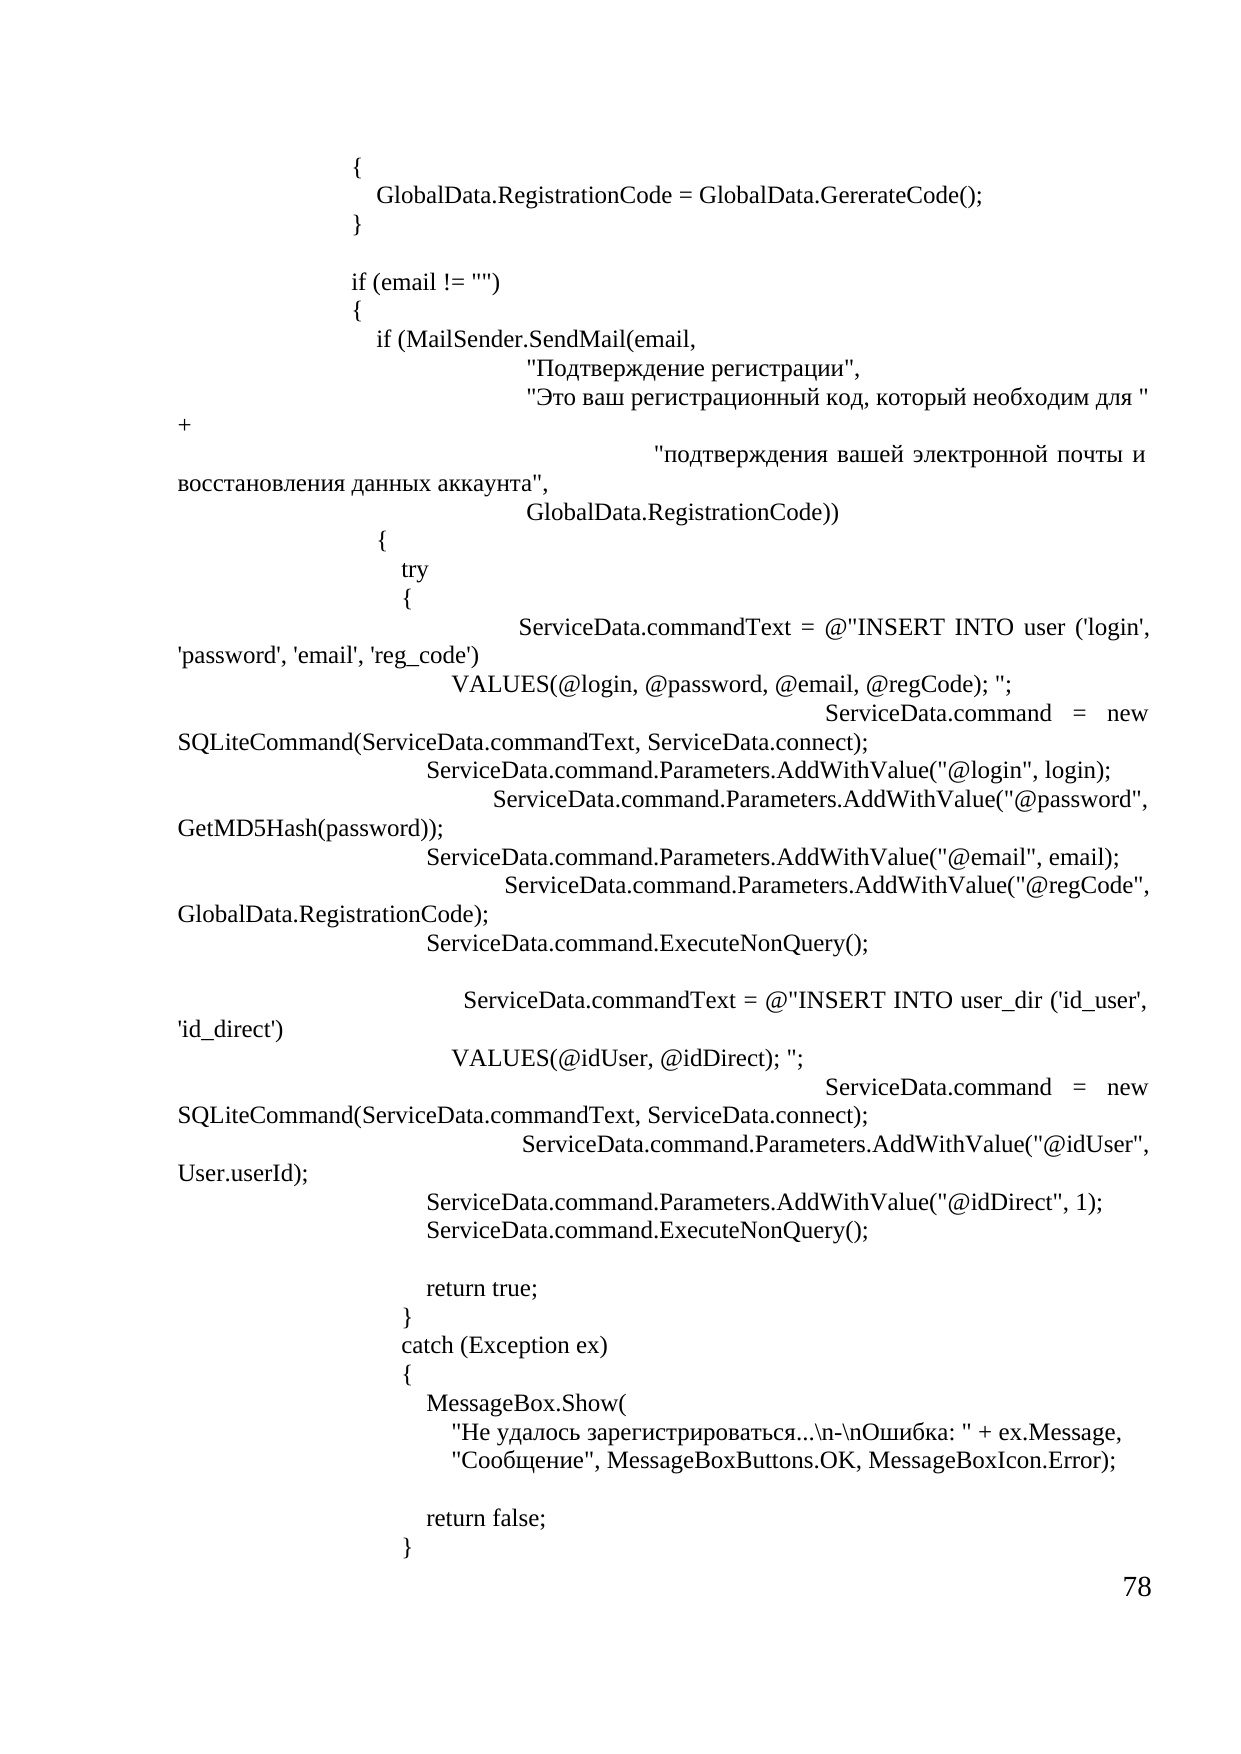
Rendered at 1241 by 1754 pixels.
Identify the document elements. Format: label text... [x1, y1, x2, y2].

text } [177, 209, 1152, 238]
text try [177, 554, 1152, 583]
text GlobalData.RegistrationCode)) [177, 497, 1152, 525]
text ServiceData.command.Parameters.AddWithValue("@regCode", GlobalData.RegistrationCode); [177, 870, 1152, 928]
text ServiceData.command = new SQLiteCommand(ServiceData.commandText, ServiceData.connect); [177, 698, 1152, 755]
text return false; [177, 1503, 1152, 1532]
text if (email != "") [177, 267, 1152, 295]
text { [177, 1359, 1152, 1388]
text return true; [177, 1273, 1152, 1302]
text ServiceData.command.Parameters.AddWithValue("@idDirect", 1); [177, 1187, 1152, 1215]
text "подтверждения вашей электронной почты и восстановления данных аккаунта", [177, 439, 1152, 497]
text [177, 1445, 1152, 1474]
text ServiceData.command = new SQLiteCommand(ServiceData.commandText, ServiceData.connect); [177, 1072, 1152, 1129]
text { [177, 583, 1152, 612]
text "Подтверждение регистрации", [177, 353, 1152, 382]
text { [177, 295, 1152, 324]
text MessageBox.Show( [177, 1388, 1152, 1417]
text ServiceData.command.ExecuteNonQuery(); [177, 1215, 1152, 1244]
text catch (Exception ex) [177, 1330, 1152, 1359]
text { [177, 152, 1152, 180]
text } [177, 1302, 1152, 1330]
text if (MailSender.SendMail(email, [177, 324, 1152, 353]
text ServiceData.command.Parameters.AddWithValue("@email", email); [177, 842, 1152, 870]
text GlobalData.RegistrationCode = GlobalData.GererateCode(); [177, 180, 1152, 209]
text } [177, 1532, 1152, 1560]
text ServiceData.commandText = @"INSERT INTO user ('login', 'password', 'email', 'reg_code') [177, 612, 1152, 669]
text ServiceData.commandText = @"INSERT INTO user_dir ('id_user', 'id_direct') [177, 985, 1152, 1043]
text ServiceData.command.Parameters.AddWithValue("@idUser", User.userId); [177, 1129, 1152, 1187]
text ServiceData.command.Parameters.AddWithValue("@password", GetMD5Hash(password)); [177, 784, 1152, 842]
text { [177, 525, 1152, 554]
text "Это ваш регистрационный код, который необходим для " + [177, 382, 1152, 439]
text "Не удалось зарегистрироваться...\n-\nОшибка: " + ex.Message, [177, 1417, 1152, 1445]
text ServiceData.command.Parameters.AddWithValue("@login", login); [177, 755, 1152, 784]
text ServiceData.command.ExecuteNonQuery(); [177, 928, 1152, 957]
text VALUES(@login, @password, @email, @regCode); "; [177, 669, 1152, 698]
text VALUES(@idUser, @idDirect); "; [177, 1043, 1152, 1072]
